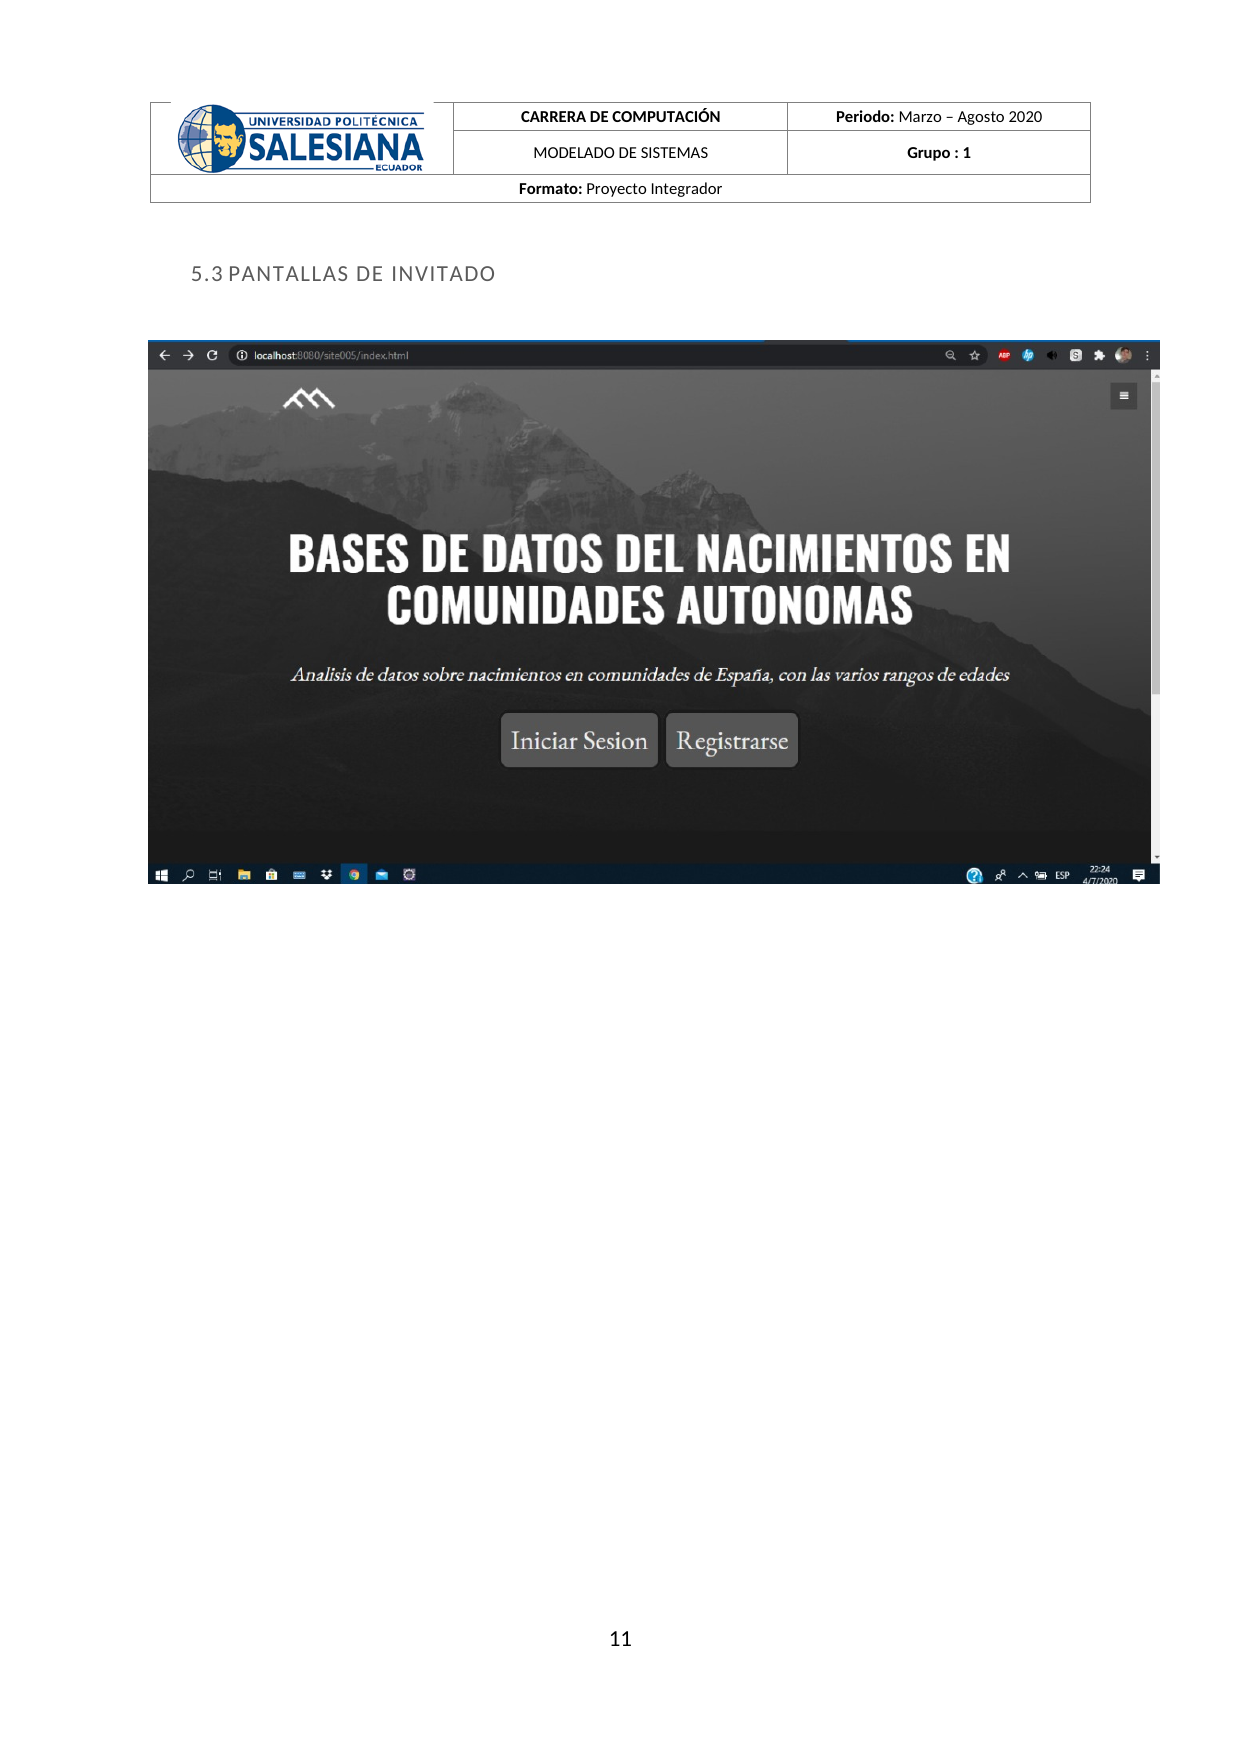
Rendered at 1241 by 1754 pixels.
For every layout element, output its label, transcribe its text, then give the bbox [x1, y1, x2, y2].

picture [170, 102, 434, 174]
list PANTALLAS DE INVITADO [191, 259, 1090, 287]
picture [148, 340, 1159, 884]
